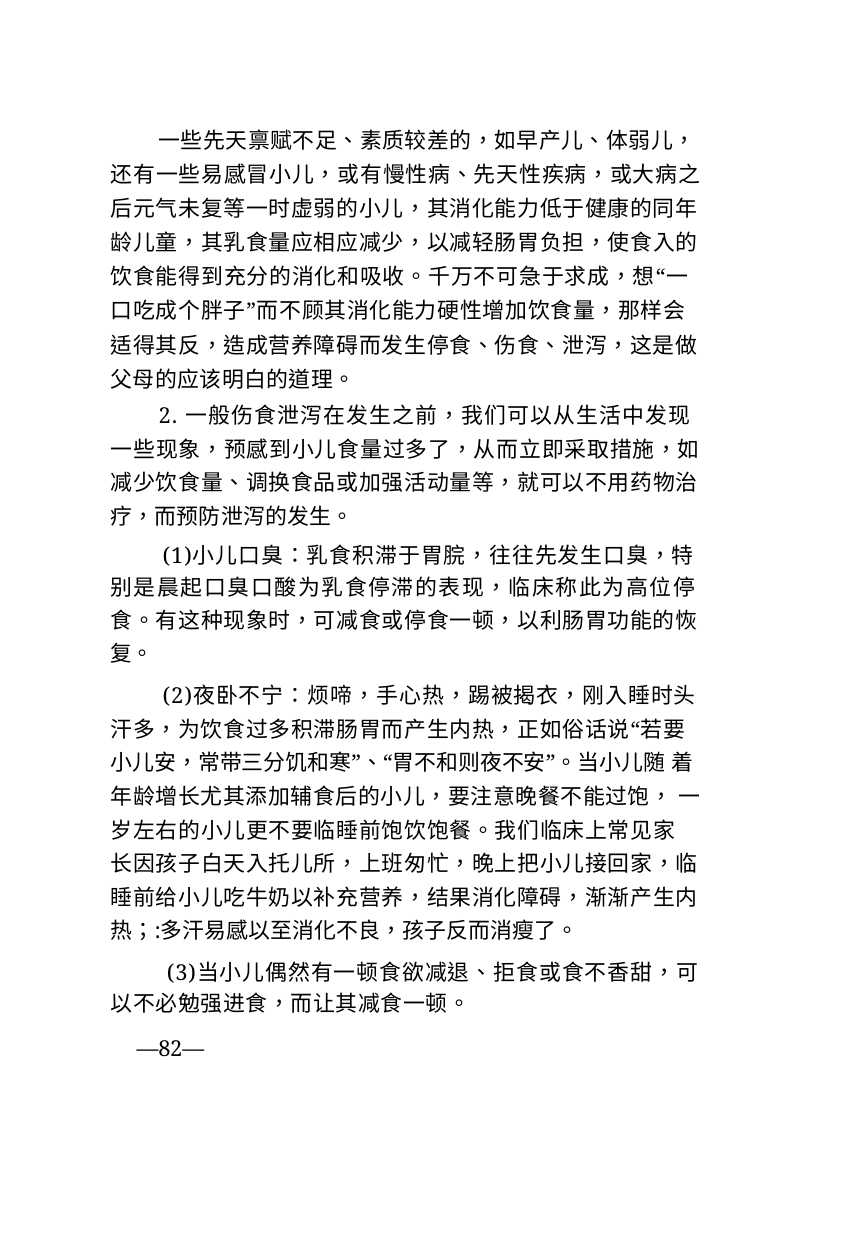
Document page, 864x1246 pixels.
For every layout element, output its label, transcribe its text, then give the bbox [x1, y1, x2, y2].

text (2)夜卧不宁：烦啼，手心热，踢被揭衣，刚入睡时头 汗多，为饮食过多积滞肠胃而产生内热，正如俗话说“若要 小儿安，常带三分饥和寒”、“胃不和则夜不安”。当小儿随 着年龄增长尤其添加辅食后的小儿，要注意晚餐不能过饱， 一岁左右的小儿更不要临睡前饱饮饱餐。我们临床上常见家 长因孩子白天入托儿所，上班匆忙，晚上把小儿接回家，临 睡前给小儿吃牛奶以补充营养，结果消化障碍，渐渐产生内 热；:多汗易感以至消化不良，孩子反而消瘦了。 [110, 680, 702, 945]
text 一些先天禀赋不足、素质较差的，如早产儿、体弱儿， 还有一些易感冒小儿，或有慢性病、先天性疾病，或大病之 后元气未复等一时虚弱的小儿，其消化能力低于健康的同年 龄儿童，其乳食量应相应减少，以减轻肠胃负担，使食入的 饮食能得到充分的消化和吸收。千万不可急于求成，想“一 口吃成个胖子”而不顾其消化能力硬性增加饮食量，那样会 适得其反，造成营养障碍而发生停食、伤食、泄泻，这是做 父母的应该明白的道理。 [110, 125, 702, 394]
text (1)小儿口臭：乳食积滞于胃脘，往往先发生口臭，特 别是晨起口臭口酸为乳食停滞的表现，临床称此为高位停 食。有这种现象时，可减食或停食一顿，以利肠胃功能的恢 复。 [110, 539, 702, 667]
text (3)当小儿偶然有一顿食欲减退、拒食或食不香甜，可 以不必勉强进食，而让其减食一顿。 [110, 957, 705, 1017]
text 2. 一般伤食泄泻在发生之前，我们可以从生活中发现 一些现象，预感到小儿食量过多了，从而立即采取措施，如 减少饮食量、调换食品或加强活动量等，就可以不用药物治 疗，而预防泄泻的发生。 [110, 400, 702, 531]
